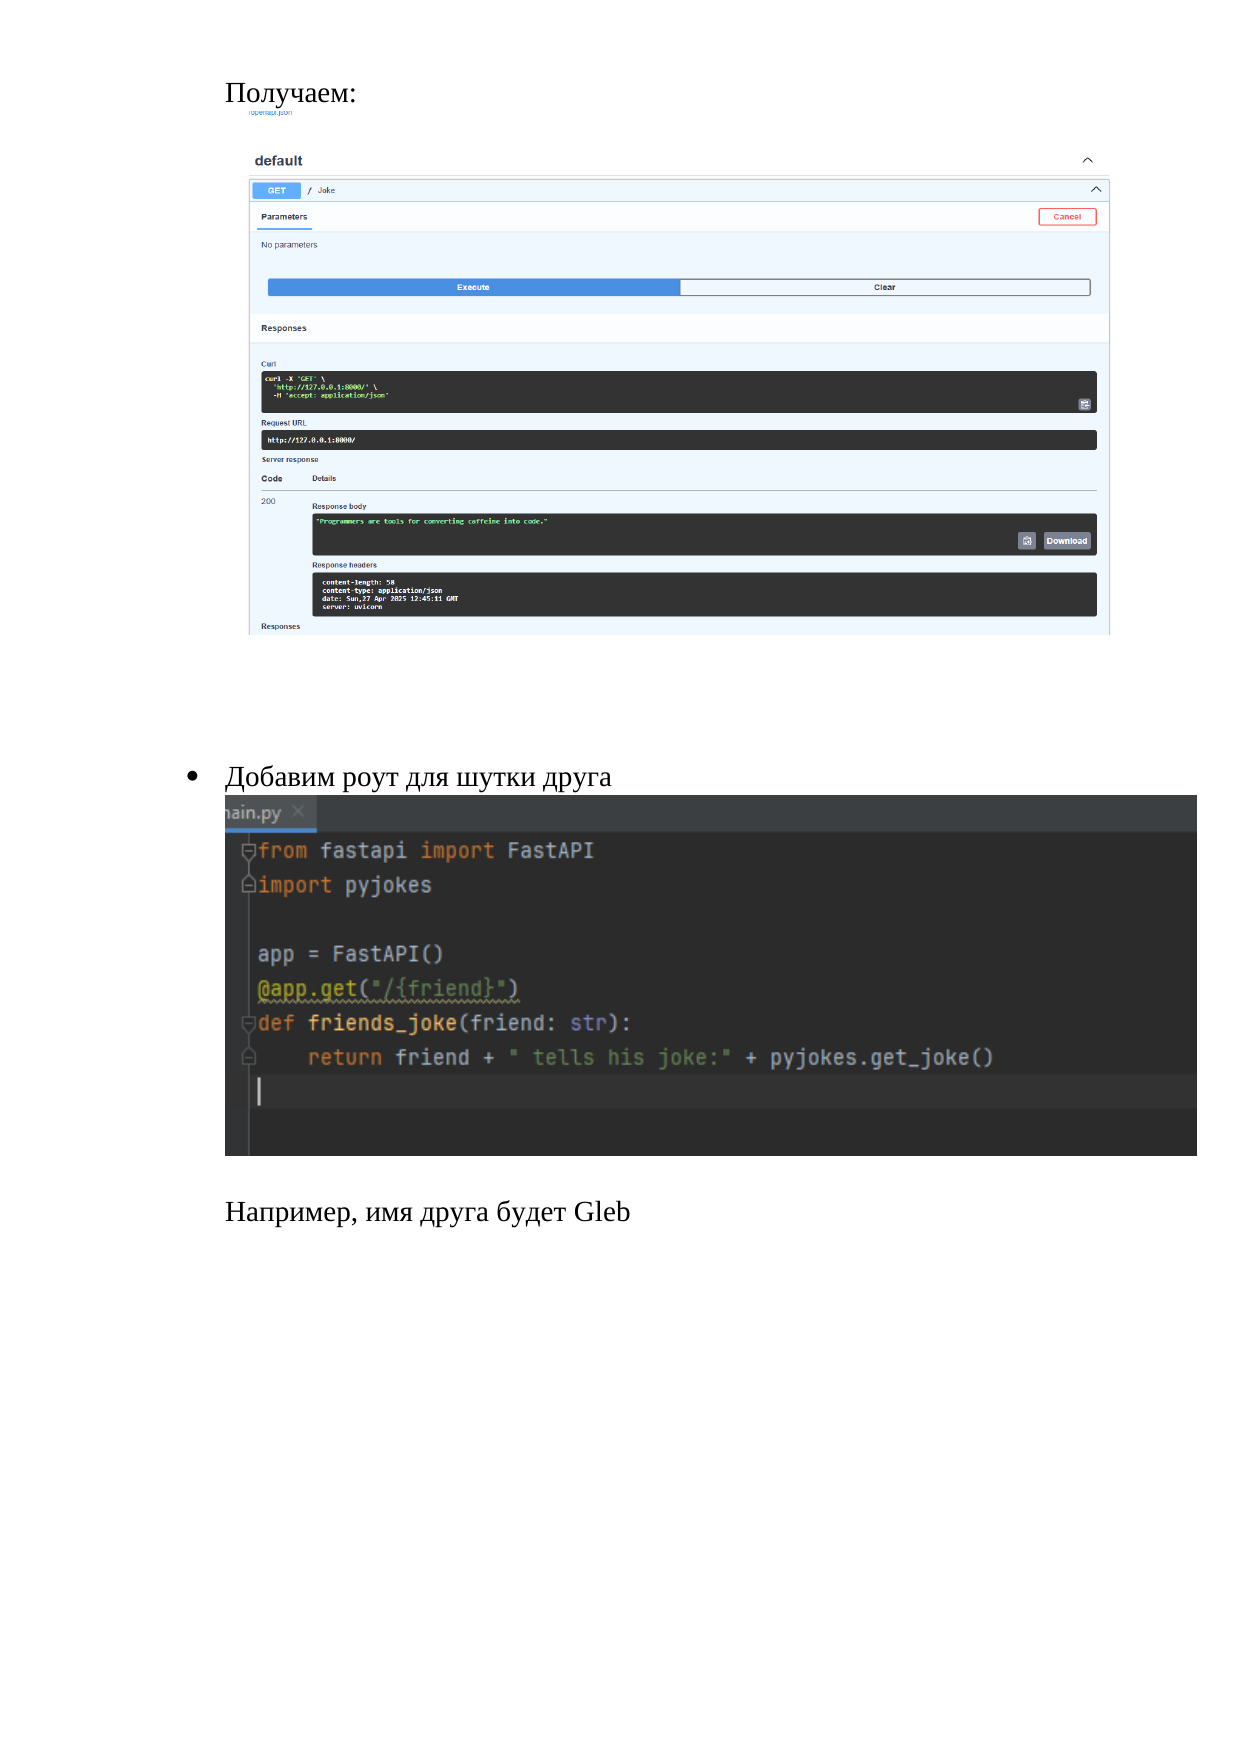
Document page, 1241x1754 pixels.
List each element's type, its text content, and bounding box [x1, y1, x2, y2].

picture [225, 111, 1211, 635]
list Получаем: [225, 75, 1165, 108]
list Добавим роут для шутки друга [187, 759, 1165, 792]
list Например, имя друга будет Gleb [225, 1194, 1165, 1228]
picture [225, 795, 1197, 1156]
